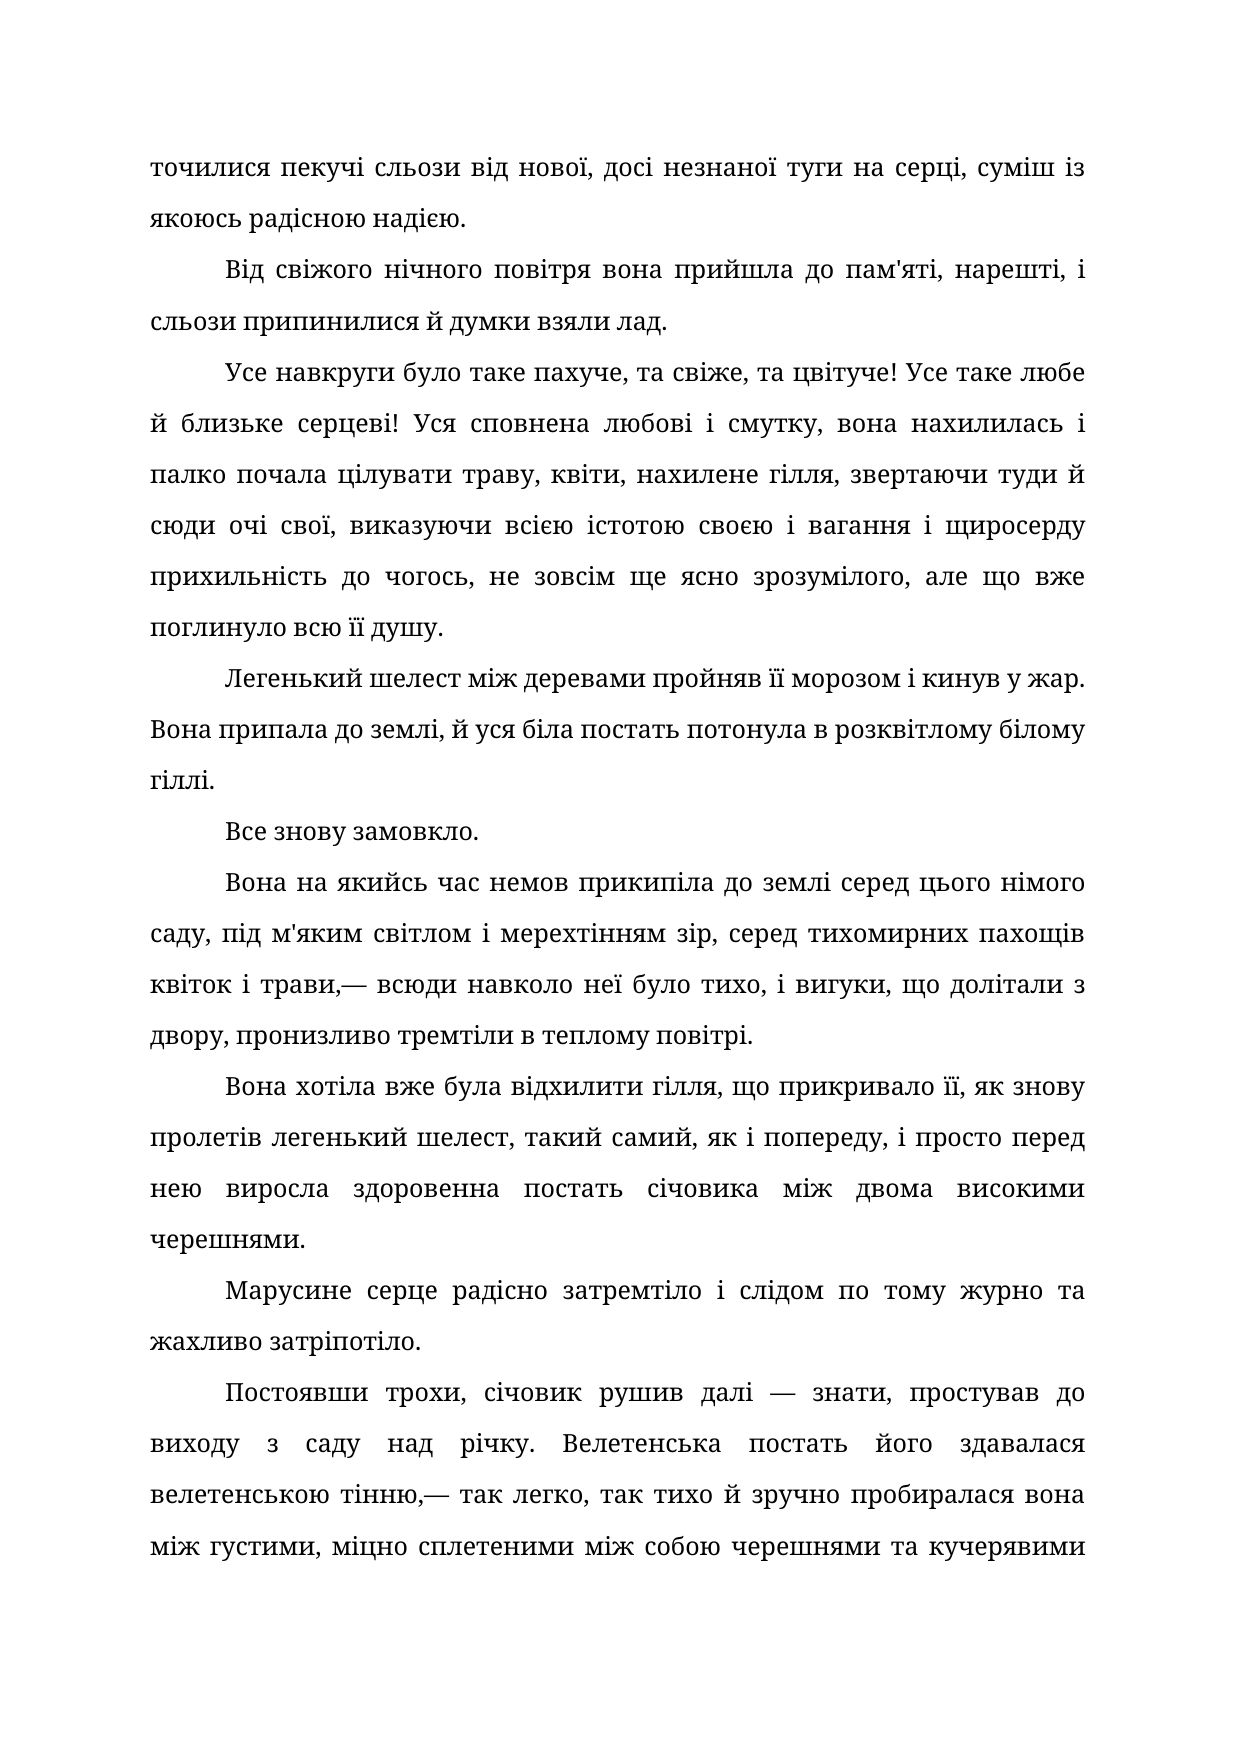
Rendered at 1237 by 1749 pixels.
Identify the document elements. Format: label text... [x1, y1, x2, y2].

text Легенький шелест між деревами пройняв її морозом і кинув у жар. Вона припала до землі, й уся біла постать потонула в розквітлому білому гіллі. [150, 660, 1086, 797]
text Вона на якийсь час немов прикипіла до землі серед цього німого саду, під м'яким світлом і мерехтінням зір, серед тихомирних пахощів квіток і трави,— всюди навколо неї було тихо, і вигуки, що долітали з двору, пронизливо тремтіли в теплому повітрі. [150, 864, 1086, 1052]
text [150, 150, 1086, 235]
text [150, 1375, 1086, 1562]
text Все знову замовкло. [150, 813, 1086, 848]
text Усе навкруги було таке пахуче, та свіже, та цвітуче! Усе таке любе й близьке серцеві! Уся сповнена любові і смутку, вона нахилилась і палко почала цілувати траву, квіти, нахилене гілля, звертаючи туди й сюди очі свої, виказуючи всією істотою своєю і вагання і щиросерду прихильність до чогось, не зовсім ще ясно зрозумілого, але що вже поглинуло всю її душу. [150, 354, 1086, 643]
text Від свіжого нічного повітря вона прийшла до пам'яті, нарешті, і сльози припинилися й думки взяли лад. [150, 252, 1086, 337]
text Марусине серце радісно затремтіло і слідом по тому журно та жахливо затріпотіло. [150, 1273, 1086, 1358]
text Вона хотіла вже була відхилити гілля, що прикривало її, як знову пролетів легенький шелест, такий самий, як і попереду, і просто перед нею виросла здоровенна постать січовика між двома високими черешнями. [150, 1069, 1086, 1256]
